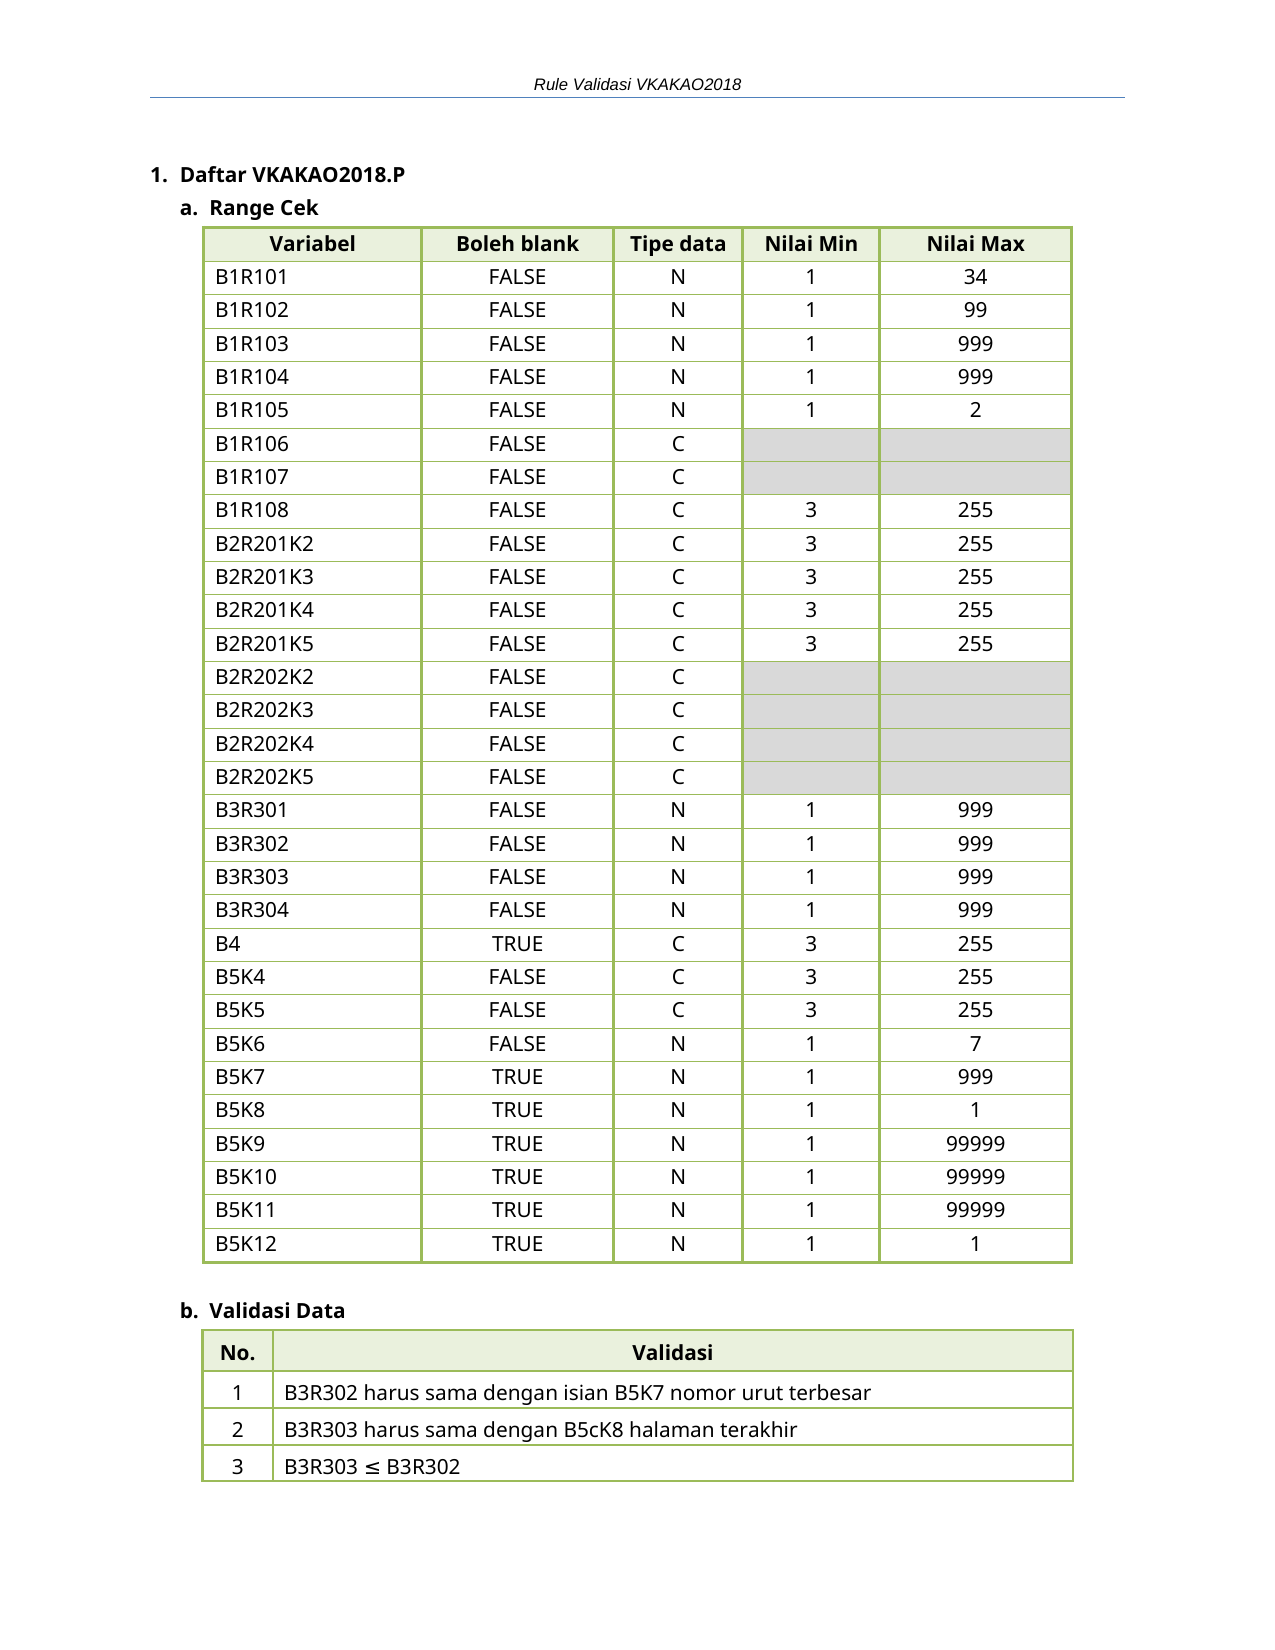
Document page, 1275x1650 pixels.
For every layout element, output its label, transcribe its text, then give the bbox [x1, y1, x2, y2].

table_cell FALSE [423, 462, 612, 494]
table_cell C [615, 762, 741, 794]
table_cell B2R202K4 [205, 729, 420, 761]
table_cell B5K5 [205, 995, 420, 1028]
table_cell 999 [881, 795, 1070, 828]
table_cell B1R103 [205, 329, 420, 361]
table_cell FALSE [423, 395, 612, 428]
table_cell C [615, 429, 741, 461]
table_cell FALSE [423, 662, 612, 694]
table_cell 2 [881, 395, 1070, 428]
table_cell FALSE [423, 629, 612, 661]
table_cell N [615, 1062, 741, 1094]
table_cell B1R104 [205, 362, 420, 394]
table_cell N [615, 295, 741, 328]
table_cell TRUE [423, 929, 612, 961]
table_cell FALSE [423, 562, 612, 594]
list Daftar VKAKAO2018.P [150, 160, 1125, 189]
table_cell FALSE [423, 695, 612, 728]
table_cell 3 [204, 1446, 272, 1480]
table_cell B3R303 [205, 862, 420, 894]
table_cell C [615, 995, 741, 1028]
table_cell FALSE [423, 595, 612, 628]
table_cell B3R301 [205, 795, 420, 828]
table_cell FALSE [423, 495, 612, 528]
table_cell C [615, 695, 741, 728]
table_cell 999 [881, 1062, 1070, 1094]
table_cell C [615, 595, 741, 628]
table_cell FALSE [423, 995, 612, 1028]
table_cell 1 [881, 1095, 1070, 1128]
table_cell B5K8 [205, 1095, 420, 1128]
table_cell 1 [744, 829, 878, 861]
table_cell [744, 762, 878, 794]
table_cell B2R201K4 [205, 595, 420, 628]
table_cell 1 [204, 1372, 272, 1407]
table_cell FALSE [423, 762, 612, 794]
table_cell B1R108 [205, 495, 420, 528]
table_cell B1R102 [205, 295, 420, 328]
table_cell C [615, 495, 741, 528]
table_cell 999 [881, 895, 1070, 928]
table_cell N [615, 262, 741, 294]
table_cell 1 [744, 295, 878, 328]
table_cell 999 [881, 829, 1070, 861]
table_cell B3R302 harus sama dengan isian B5K7 nomor urut terbesar [274, 1372, 1072, 1407]
table_header No. [204, 1331, 272, 1370]
table_cell B5K7 [205, 1062, 420, 1094]
table_cell C [615, 562, 741, 594]
table_cell 99999 [881, 1195, 1070, 1228]
table_cell 1 [744, 862, 878, 894]
table_header Nilai Max [881, 229, 1070, 261]
table_cell N [615, 1195, 741, 1228]
table_cell [744, 662, 878, 694]
table_cell 1 [744, 329, 878, 361]
table_cell [744, 729, 878, 761]
table_header Tipe data [615, 229, 741, 261]
table_cell B5K12 [205, 1229, 420, 1261]
table_cell 255 [881, 995, 1070, 1028]
table_cell TRUE [423, 1095, 612, 1128]
table_cell 255 [881, 562, 1070, 594]
table_cell N [615, 862, 741, 894]
table_cell [881, 662, 1070, 694]
table_cell 7 [881, 1029, 1070, 1061]
table_cell TRUE [423, 1129, 612, 1161]
table_cell 1 [744, 1095, 878, 1128]
table_cell FALSE [423, 795, 612, 828]
table_cell 1 [744, 362, 878, 394]
table_cell 3 [744, 929, 878, 961]
table_cell 1 [744, 795, 878, 828]
table_cell 255 [881, 929, 1070, 961]
table_cell 1 [881, 1229, 1070, 1261]
table_cell 99 [881, 295, 1070, 328]
table_cell 1 [744, 1062, 878, 1094]
table_cell 1 [744, 1162, 878, 1194]
table_cell TRUE [423, 1229, 612, 1261]
table_cell B3R303 harus sama dengan B5cK8 halaman terakhir [274, 1409, 1072, 1443]
table_cell FALSE [423, 962, 612, 994]
table_cell 255 [881, 629, 1070, 661]
table_cell 3 [744, 495, 878, 528]
table_cell [744, 462, 878, 494]
table_cell B1R105 [205, 395, 420, 428]
table_cell B5K10 [205, 1162, 420, 1194]
table_cell 34 [881, 262, 1070, 294]
table_cell FALSE [423, 329, 612, 361]
table_cell 1 [744, 262, 878, 294]
table_cell TRUE [423, 1195, 612, 1228]
table_header Boleh blank [423, 229, 612, 261]
table_cell [881, 729, 1070, 761]
table_cell 1 [744, 395, 878, 428]
table_cell [881, 762, 1070, 794]
table_cell 1 [744, 1029, 878, 1061]
table_cell 999 [881, 862, 1070, 894]
table_cell TRUE [423, 1162, 612, 1194]
table_cell FALSE [423, 362, 612, 394]
table_cell B1R106 [205, 429, 420, 461]
table_cell B3R303 ≤ B3R302 [274, 1446, 1072, 1480]
table_cell B3R302 [205, 829, 420, 861]
table_cell FALSE [423, 1029, 612, 1061]
table_cell 255 [881, 962, 1070, 994]
table_cell C [615, 962, 741, 994]
table_cell 1 [744, 1229, 878, 1261]
table_cell FALSE [423, 895, 612, 928]
table_cell C [615, 529, 741, 561]
table_cell B2R202K2 [205, 662, 420, 694]
table_cell 255 [881, 529, 1070, 561]
table_cell B5K11 [205, 1195, 420, 1228]
table_cell FALSE [423, 529, 612, 561]
table_cell 255 [881, 495, 1070, 528]
table_cell N [615, 362, 741, 394]
table_cell 3 [744, 629, 878, 661]
table_cell N [615, 1029, 741, 1061]
table_cell C [615, 662, 741, 694]
table_cell FALSE [423, 829, 612, 861]
table_cell [744, 695, 878, 728]
table_cell C [615, 729, 741, 761]
table_cell 3 [744, 995, 878, 1028]
table_cell B2R202K3 [205, 695, 420, 728]
table_cell FALSE [423, 729, 612, 761]
table_cell 999 [881, 362, 1070, 394]
table_cell N [615, 795, 741, 828]
table_cell 1 [744, 1195, 878, 1228]
table_cell N [615, 1095, 741, 1128]
table_cell B4 [205, 929, 420, 961]
table_cell N [615, 1129, 741, 1161]
table_cell [881, 429, 1070, 461]
table_cell FALSE [423, 429, 612, 461]
table_cell 255 [881, 595, 1070, 628]
table_cell 999 [881, 329, 1070, 361]
table_cell N [615, 895, 741, 928]
table_cell [881, 462, 1070, 494]
table_cell B1R101 [205, 262, 420, 294]
table_header Nilai Min [744, 229, 878, 261]
table_cell B2R201K5 [205, 629, 420, 661]
table_cell B2R201K3 [205, 562, 420, 594]
table_cell 99999 [881, 1162, 1070, 1194]
table_cell N [615, 829, 741, 861]
list Validasi Data [179, 1297, 1125, 1325]
table_cell [744, 429, 878, 461]
table_cell 99999 [881, 1129, 1070, 1161]
table_cell C [615, 629, 741, 661]
table_cell 3 [744, 595, 878, 628]
table_cell N [615, 1162, 741, 1194]
table_cell TRUE [423, 1062, 612, 1094]
table_cell 2 [204, 1409, 272, 1443]
table_cell N [615, 395, 741, 428]
table_cell C [615, 929, 741, 961]
table_cell B1R107 [205, 462, 420, 494]
table_cell [881, 695, 1070, 728]
table_cell B2R201K2 [205, 529, 420, 561]
table_cell C [615, 462, 741, 494]
table_cell N [615, 1229, 741, 1261]
list Range Cek [179, 193, 1125, 221]
table_cell FALSE [423, 862, 612, 894]
table_cell 3 [744, 562, 878, 594]
table_cell FALSE [423, 295, 612, 328]
table_cell N [615, 329, 741, 361]
table_cell B5K9 [205, 1129, 420, 1161]
table_cell FALSE [423, 262, 612, 294]
table_cell B2R202K5 [205, 762, 420, 794]
table_header Variabel [205, 229, 420, 261]
table_cell B3R304 [205, 895, 420, 928]
table_cell 3 [744, 962, 878, 994]
table_cell 1 [744, 1129, 878, 1161]
table_cell 1 [744, 895, 878, 928]
table_cell B5K6 [205, 1029, 420, 1061]
table_cell B5K4 [205, 962, 420, 994]
table_header Validasi [274, 1331, 1072, 1370]
table_cell 3 [744, 529, 878, 561]
